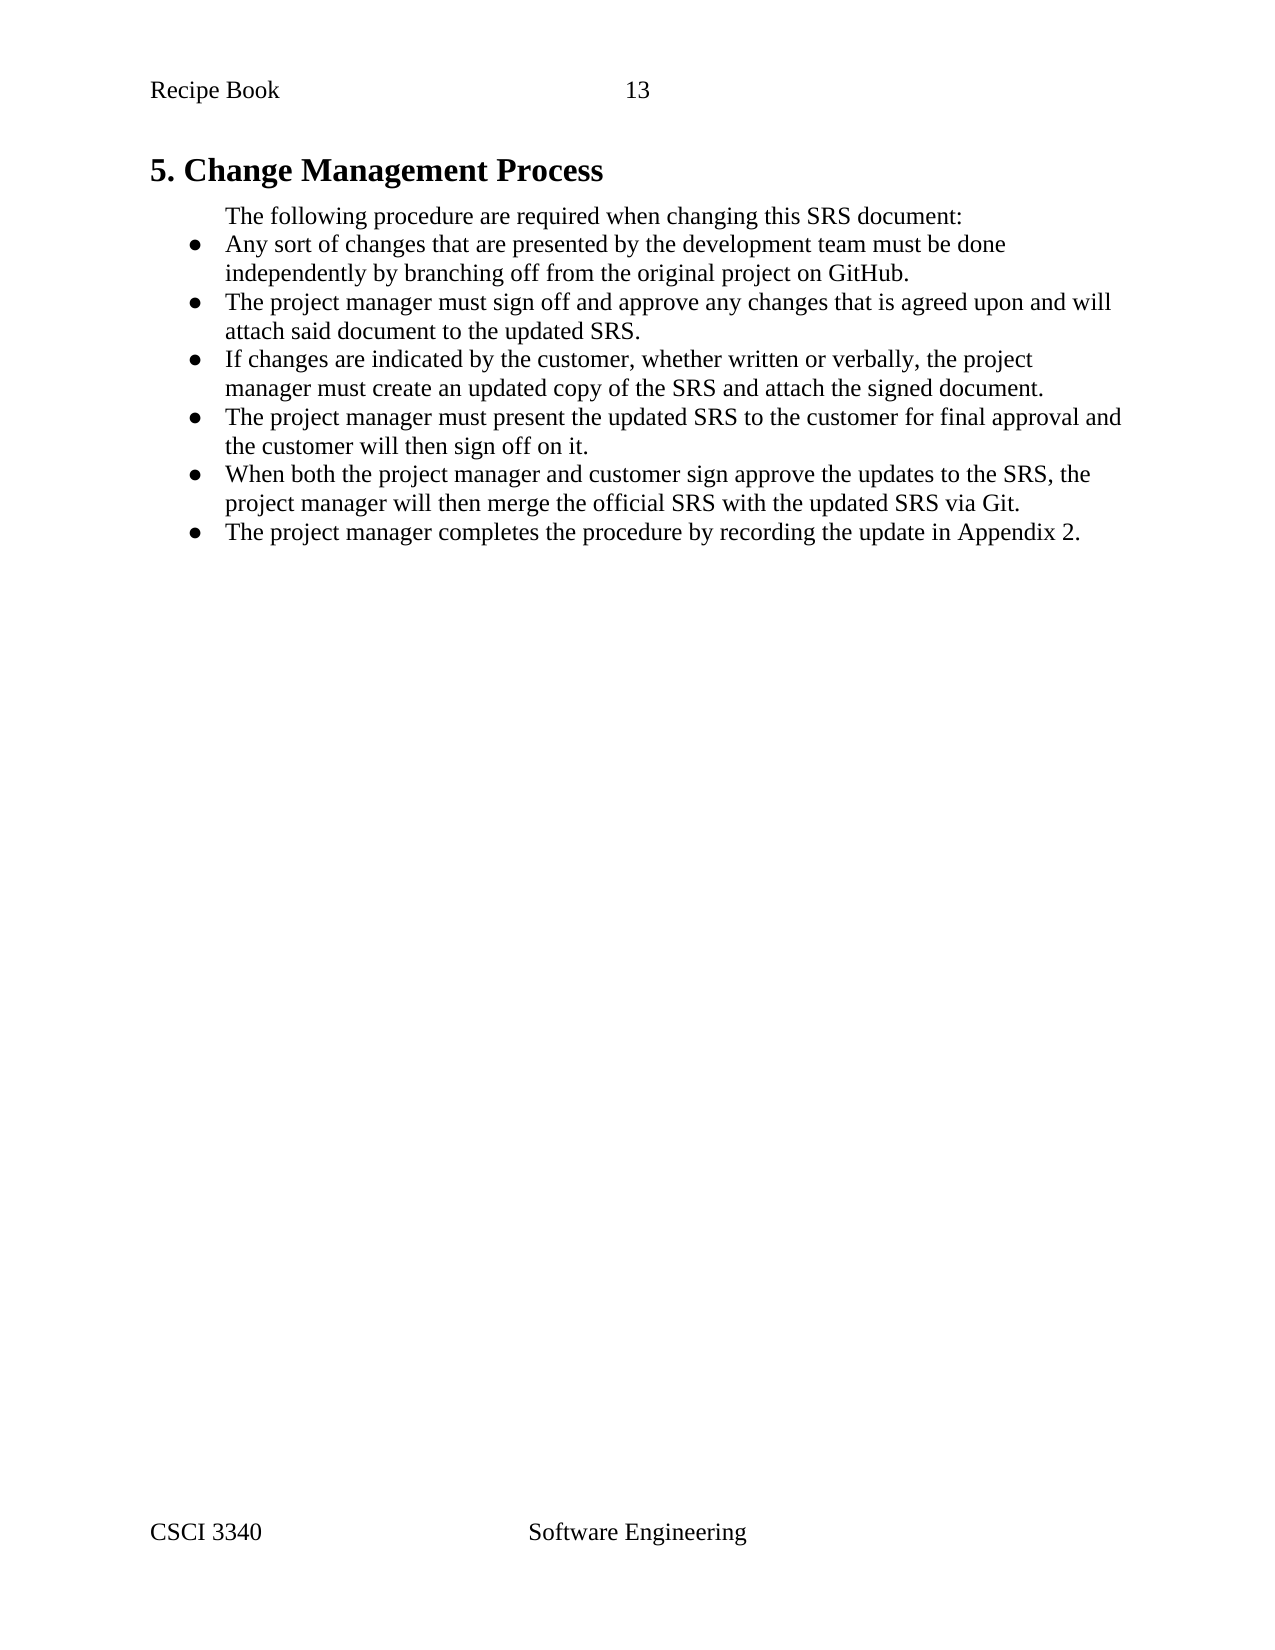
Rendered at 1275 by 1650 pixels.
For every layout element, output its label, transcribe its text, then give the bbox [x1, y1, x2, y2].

list When both the project manager and customer sign approve the updates to the SRS, the project manager will then merge the official SRS with the updated SRS via Git. [187, 459, 1125, 517]
list The project manager completes the procedure by recording the update in Appendix 2. [187, 517, 1125, 546]
list The project manager must sign off and approve any changes that is agreed upon and will attach said document to the updated SRS. [187, 287, 1125, 344]
list Any sort of changes that are presented by the development team must be done independently by branching off from the original project on GitHub. [187, 229, 1125, 287]
subtitle 5. Change Management Process [150, 150, 1125, 188]
text The following procedure are required when changing this SRS document: [150, 201, 1125, 229]
list The project manager must present the updated SRS to the customer for final approval and the customer will then sign off on it. [187, 402, 1125, 459]
list If changes are indicated by the customer, whether written or verbally, the project manager must create an updated copy of the SRS and attach the signed document. [187, 344, 1125, 402]
